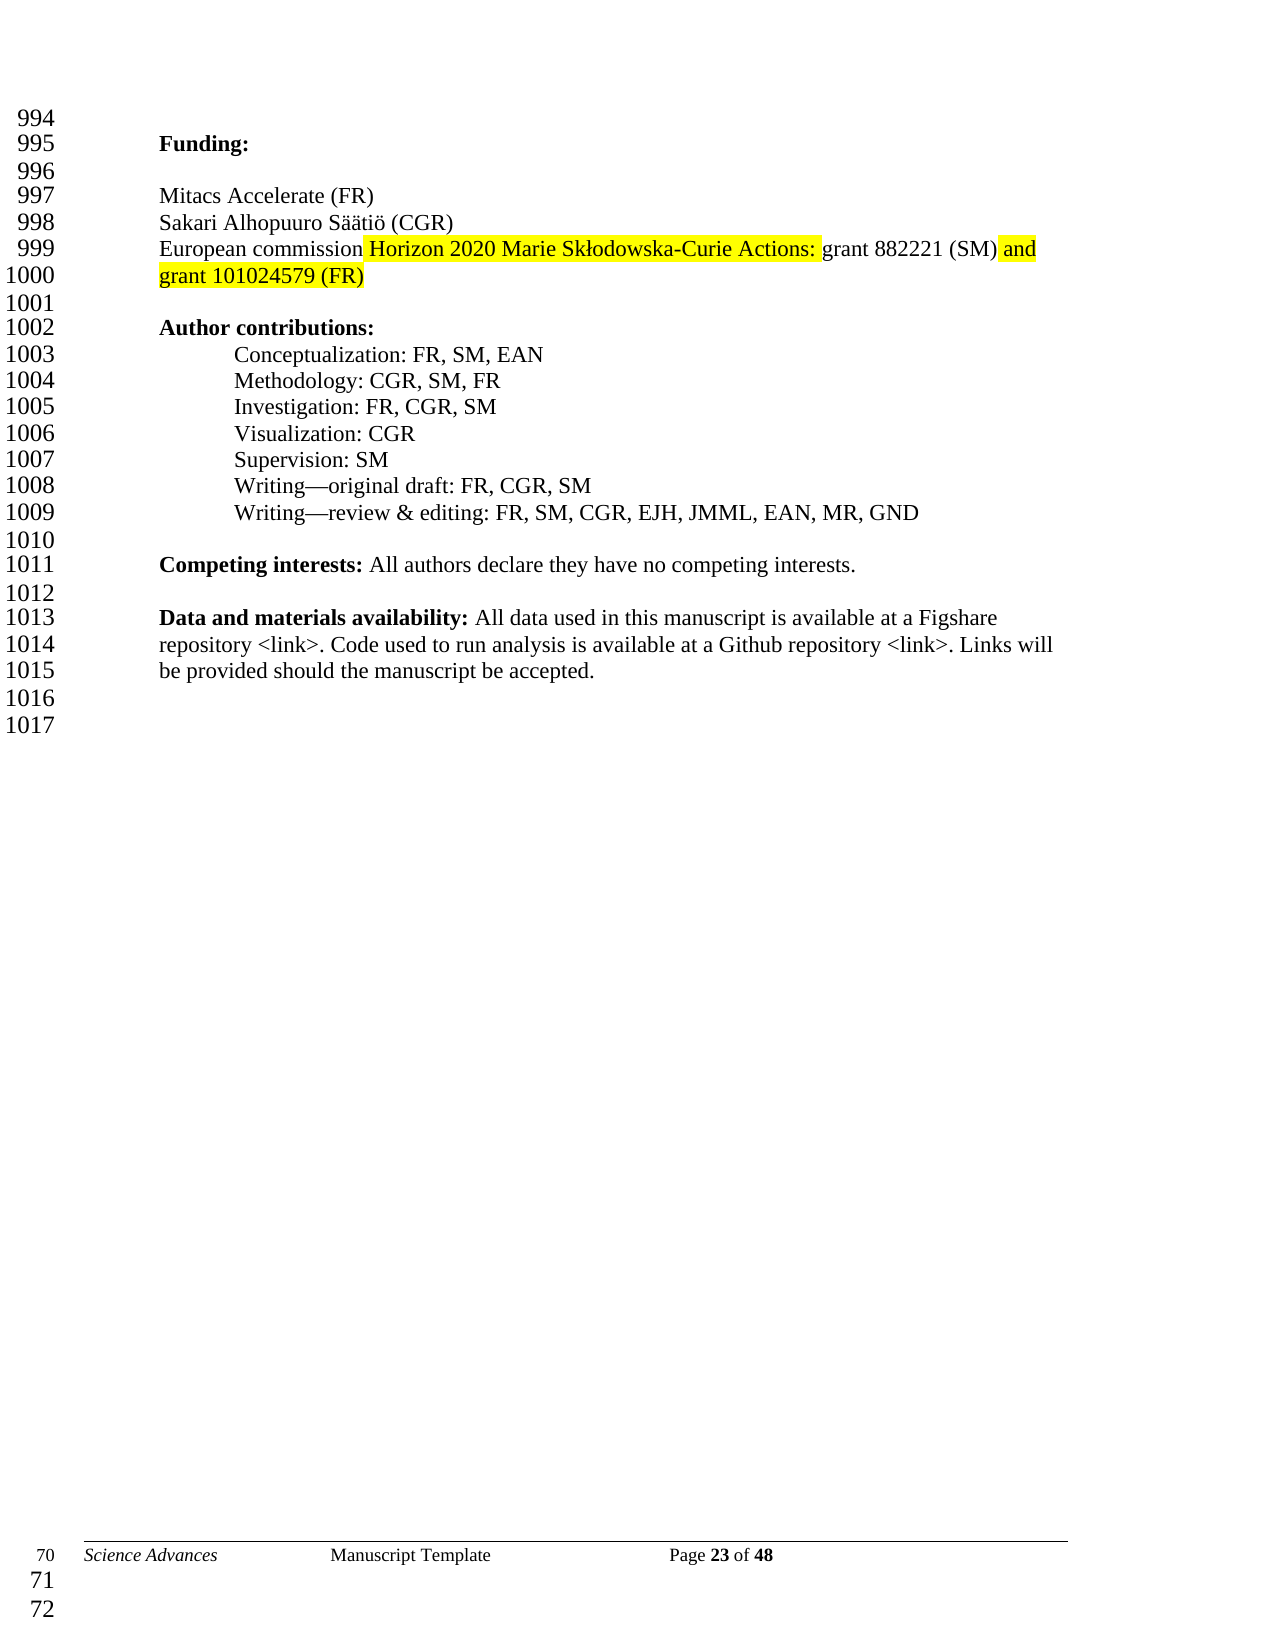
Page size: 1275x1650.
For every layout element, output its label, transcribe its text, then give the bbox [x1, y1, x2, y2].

text Conceptualization: FR, SM, EAN [159, 341, 1068, 367]
text Visualization: CGR [159, 420, 1068, 446]
text Writing—review & editing: FR, SM, CGR, EJH, JMML, EAN, MR, GND [159, 499, 1068, 525]
text Data and materials availability: All data used in this manuscript is available at a Figshare repository <link>. Code used to run analysis is available at a Github repository <link>. Links will be provided should the manuscript be accepted. [159, 604, 1068, 683]
text Competing interests: All authors declare they have no competing interests. [159, 552, 1068, 578]
text Investigation: FR, CGR, SM [159, 393, 1068, 420]
text Supervision: SM [159, 446, 1068, 472]
text European commission Horizon 2020 Marie Skłodowska-Curie Actions: grant 882221 (SM) and grant 101024579 (FR) [364, 235, 1068, 288]
text Author contributions: [159, 314, 1068, 341]
text Writing—original draft: FR, CGR, SM [159, 472, 1068, 499]
text Mitacs Accelerate (FR) [159, 183, 1068, 209]
text Funding: [159, 130, 1068, 156]
text Methodology: CGR, SM, FR [159, 367, 1068, 393]
text Sakari Alhopuuro Säätiö (CGR) [159, 209, 1068, 235]
